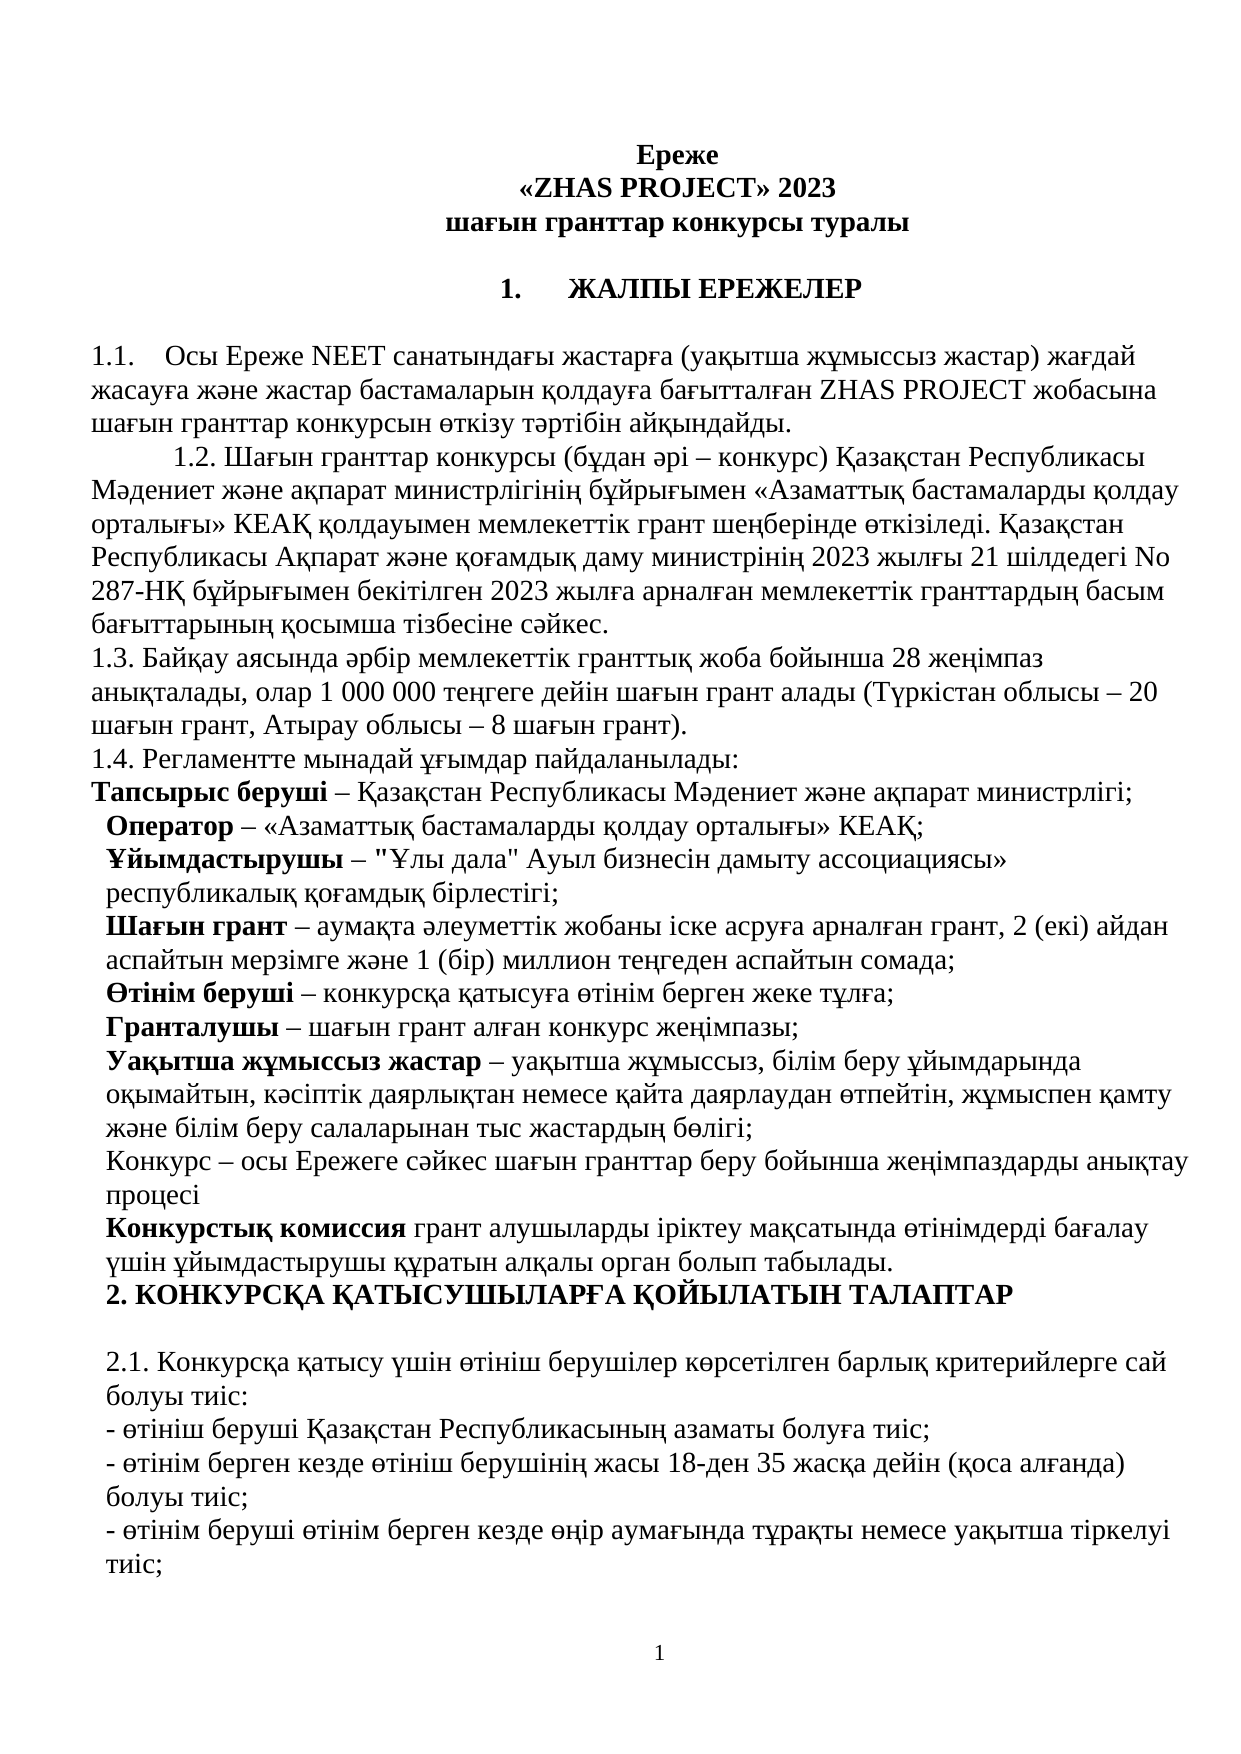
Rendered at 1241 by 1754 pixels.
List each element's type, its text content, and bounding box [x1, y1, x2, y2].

text 2.1. Конкурсқа қатысу үшін өтініш берушілер көрсетілген барлық критерийлерге сай болуы тиіс: [106, 1344, 1190, 1412]
text - өтінім беруші өтінім берген кезде өңір аумағында тұрақты немесе уақытша тіркелуі тиіс; [106, 1512, 1190, 1579]
text - өтінім берген кезде өтініш берушінің жасы 18-ден 35 жасқа дейін (қоса алғанда) болуы тиіс; [106, 1445, 1190, 1512]
text Конкурс – осы Ережеге сәйкес шағын гранттар беру бойынша жеңімпаздарды анықтау процесі [106, 1143, 1190, 1210]
text «ZHAS PROJECT» 2023 [164, 171, 1190, 204]
text Оператор – «Азаматтық бастамаларды қолдау орталығы» КЕАҚ; [106, 808, 1190, 841]
text шағын гранттар конкурсы туралы [164, 204, 1190, 238]
text Тапсырыс беруші – Қазақстан Республикасы Мәдениет және ақпарат министрлігі; [91, 774, 1190, 808]
text Конкурстық комиссия грант алушыларды іріктеу мақсатында өтінімдерді бағалау үшін ұйымдастырушы құратын алқалы орган болып табылады. [106, 1210, 1190, 1277]
text Ереже [164, 137, 1190, 171]
text 2. КОНКУРСҚА ҚАТЫСУШЫЛАРҒА ҚОЙЫЛАТЫН ТАЛАПТАР [106, 1277, 1190, 1311]
list Осы Ереже NEET санатындағы жастарға (уақытша жұмыссыз жастар) жағдай жасауға және жастар бастамаларын қолдауға бағытталған ZHAS PROJECT жобасына шағын гранттар конкурсын өткізу тәртібін айқындайды. [91, 338, 1190, 439]
text Ұйымдастырушы – "Ұлы дала" Ауыл бизнесін дамыту ассоциациясы» республикалық қоғамдық бірлестігі; [106, 841, 1190, 908]
text Шағын грант – аумақта әлеуметтік жобаны іске асруға арналған грант, 2 (екі) айдан аспайтын мерзімге және 1 (бір) миллион теңгеден аспайтын сомада; [106, 908, 1190, 976]
text - өтініш беруші Қазақстан Республикасының азаматы болуға тиіс; [106, 1412, 1190, 1445]
text Уақытша жұмыссыз жастар – уақытша жұмыссыз, білім беру ұйымдарында оқымайтын, кәсіптік даярлықтан немесе қайта даярлаудан өтпейтін, жұмыспен қамту және білім беру салаларынан тыс жастардың бөлігі; [106, 1043, 1190, 1143]
text 1.3. Байқау аясында әрбір мемлекеттік гранттық жоба бойынша 28 жеңімпаз анықталады, олар 1 000 000 теңгеге дейін шағын грант алады (Түркістан облысы – 20 шағын грант, Атырау облысы – 8 шағын грант). [91, 640, 1190, 741]
list ЖАЛПЫ ЕРЕЖЕЛЕР [171, 271, 1190, 305]
text Өтінім беруші – конкурсқа қатысуға өтінім берген жеке тұлға; [106, 976, 1190, 1009]
text 1.2. Шағын гранттар конкурсы (бұдан әрі – конкурс) Қазақстан Республикасы Мәдениет және ақпарат министрлігінің бұйрығымен «Азаматтық бастамаларды қолдау орталығы» КЕАҚ қолдауымен мемлекеттік грант шеңберінде өткізіледі. Қазақстан Республикасы Ақпарат және қоғамдық даму министрінің 2023 жылғы 21 шілдедегі No 287-НҚ бұйрығымен бекітілген 2023 жылға арналған мемлекеттік гранттардың басым бағыттарының қосымша тізбесіне сәйкес. [91, 439, 1190, 640]
text 1.4. Регламентте мынадай ұғымдар пайдаланылады: [91, 741, 1190, 774]
text Гранталушы – шағын грант алған конкурс жеңімпазы; [106, 1009, 1190, 1043]
